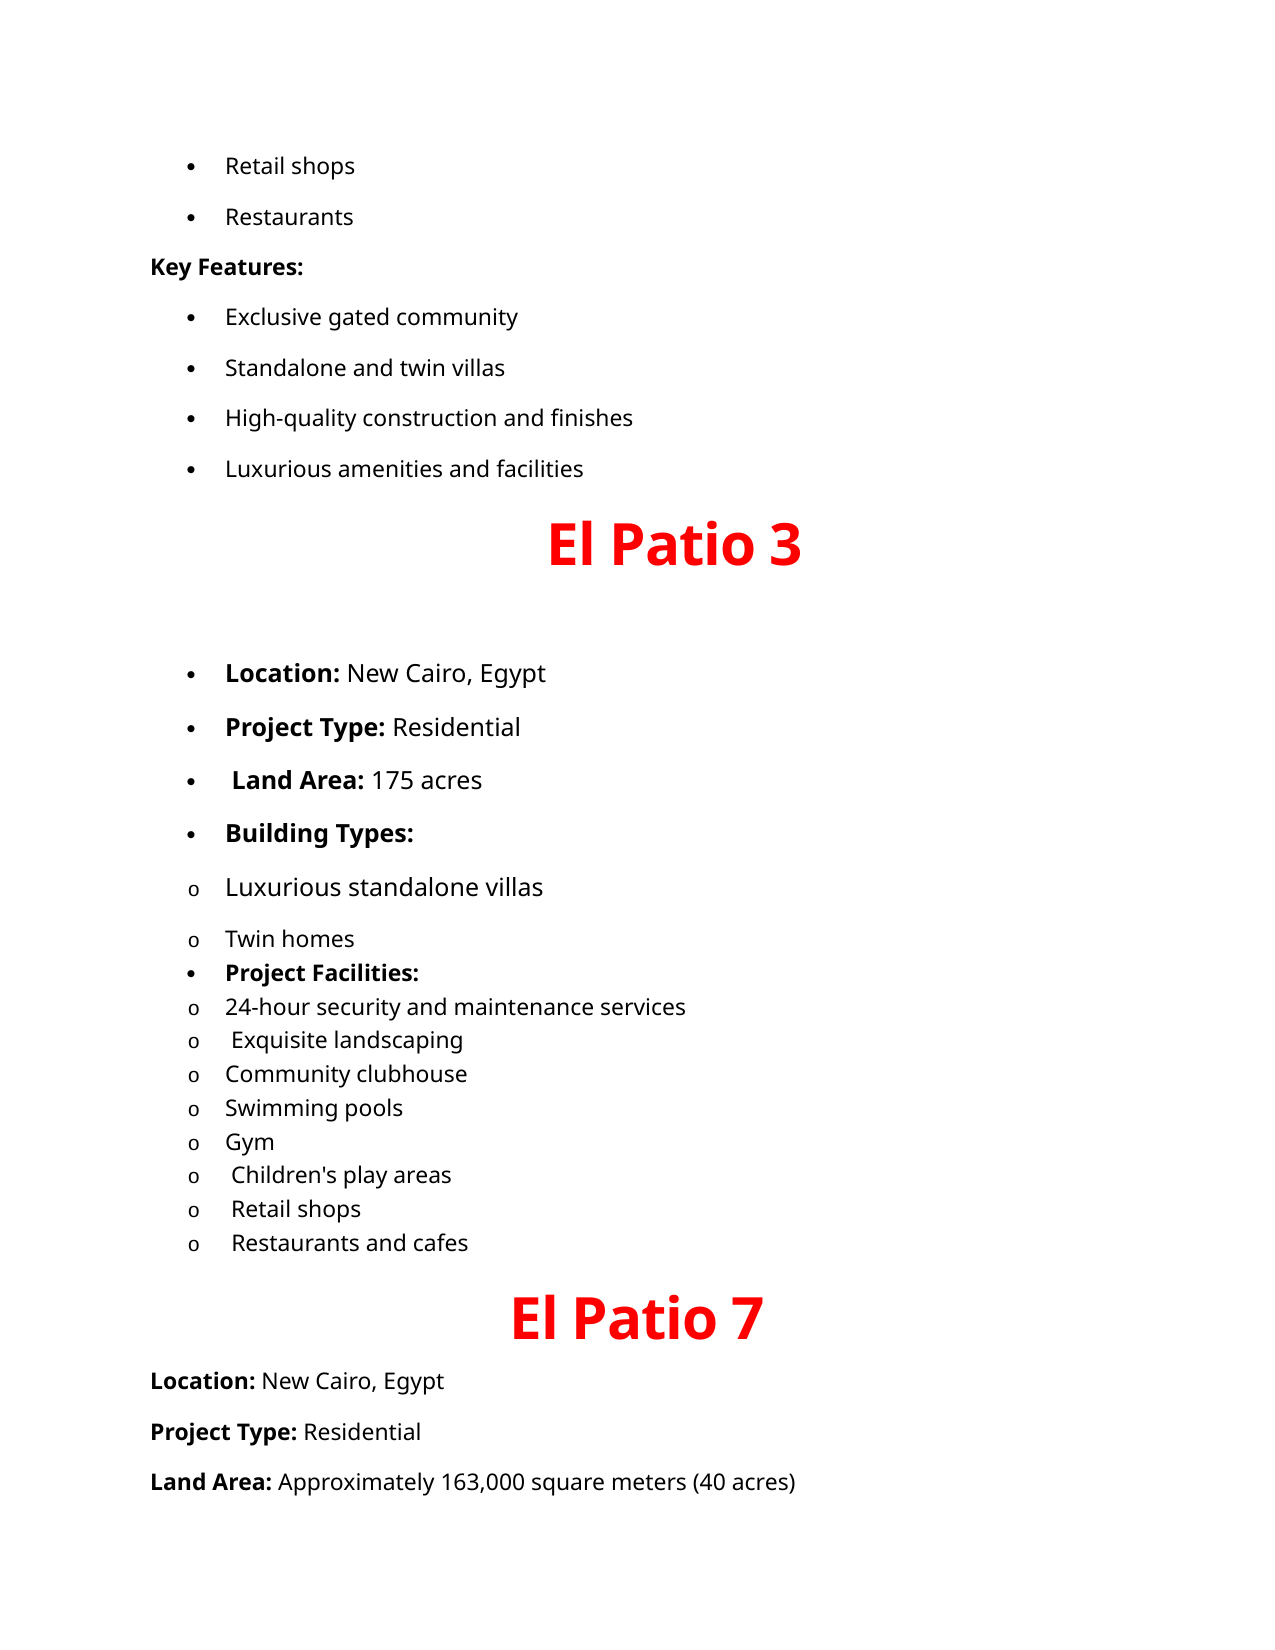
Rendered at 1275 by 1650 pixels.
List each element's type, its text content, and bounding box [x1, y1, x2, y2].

list Swimming pools [187, 1092, 1125, 1123]
list Children's play areas [187, 1159, 1125, 1191]
list Exclusive gated community [187, 301, 1125, 332]
list Gym [187, 1126, 1125, 1157]
title El Patio 7 [150, 1277, 1125, 1357]
text Key Features: [150, 251, 1125, 282]
list Luxurious standalone villas [187, 869, 1125, 904]
list Retail shops [187, 1193, 1125, 1224]
list Building Types: [187, 816, 1125, 850]
text Project Type: Residential [150, 1415, 1125, 1447]
list Project Facilities: [187, 957, 1125, 988]
text Location: New Cairo, Egypt [150, 1365, 1125, 1396]
list Twin homes [187, 923, 1125, 954]
list High-quality construction and finishes [187, 402, 1125, 433]
text Land Area: Approximately 163,000 square meters (40 acres) [150, 1466, 1125, 1497]
list 24-hour security and maintenance services [187, 991, 1125, 1022]
list Land Area: 175 acres [187, 763, 1125, 797]
list El Patio 3 [225, 503, 1125, 582]
list Location: New Cairo, Egypt [187, 656, 1125, 690]
list Retail shops [187, 150, 1125, 181]
list Community clubhouse [187, 1058, 1125, 1089]
list Project Type: Residential [187, 709, 1125, 743]
list Restaurants and cafes [187, 1227, 1125, 1258]
list Luxurious amenities and facilities [187, 452, 1125, 484]
list Standalone and twin villas [187, 352, 1125, 383]
list Exquisite landscaping [187, 1024, 1125, 1056]
list Restaurants [187, 200, 1125, 232]
